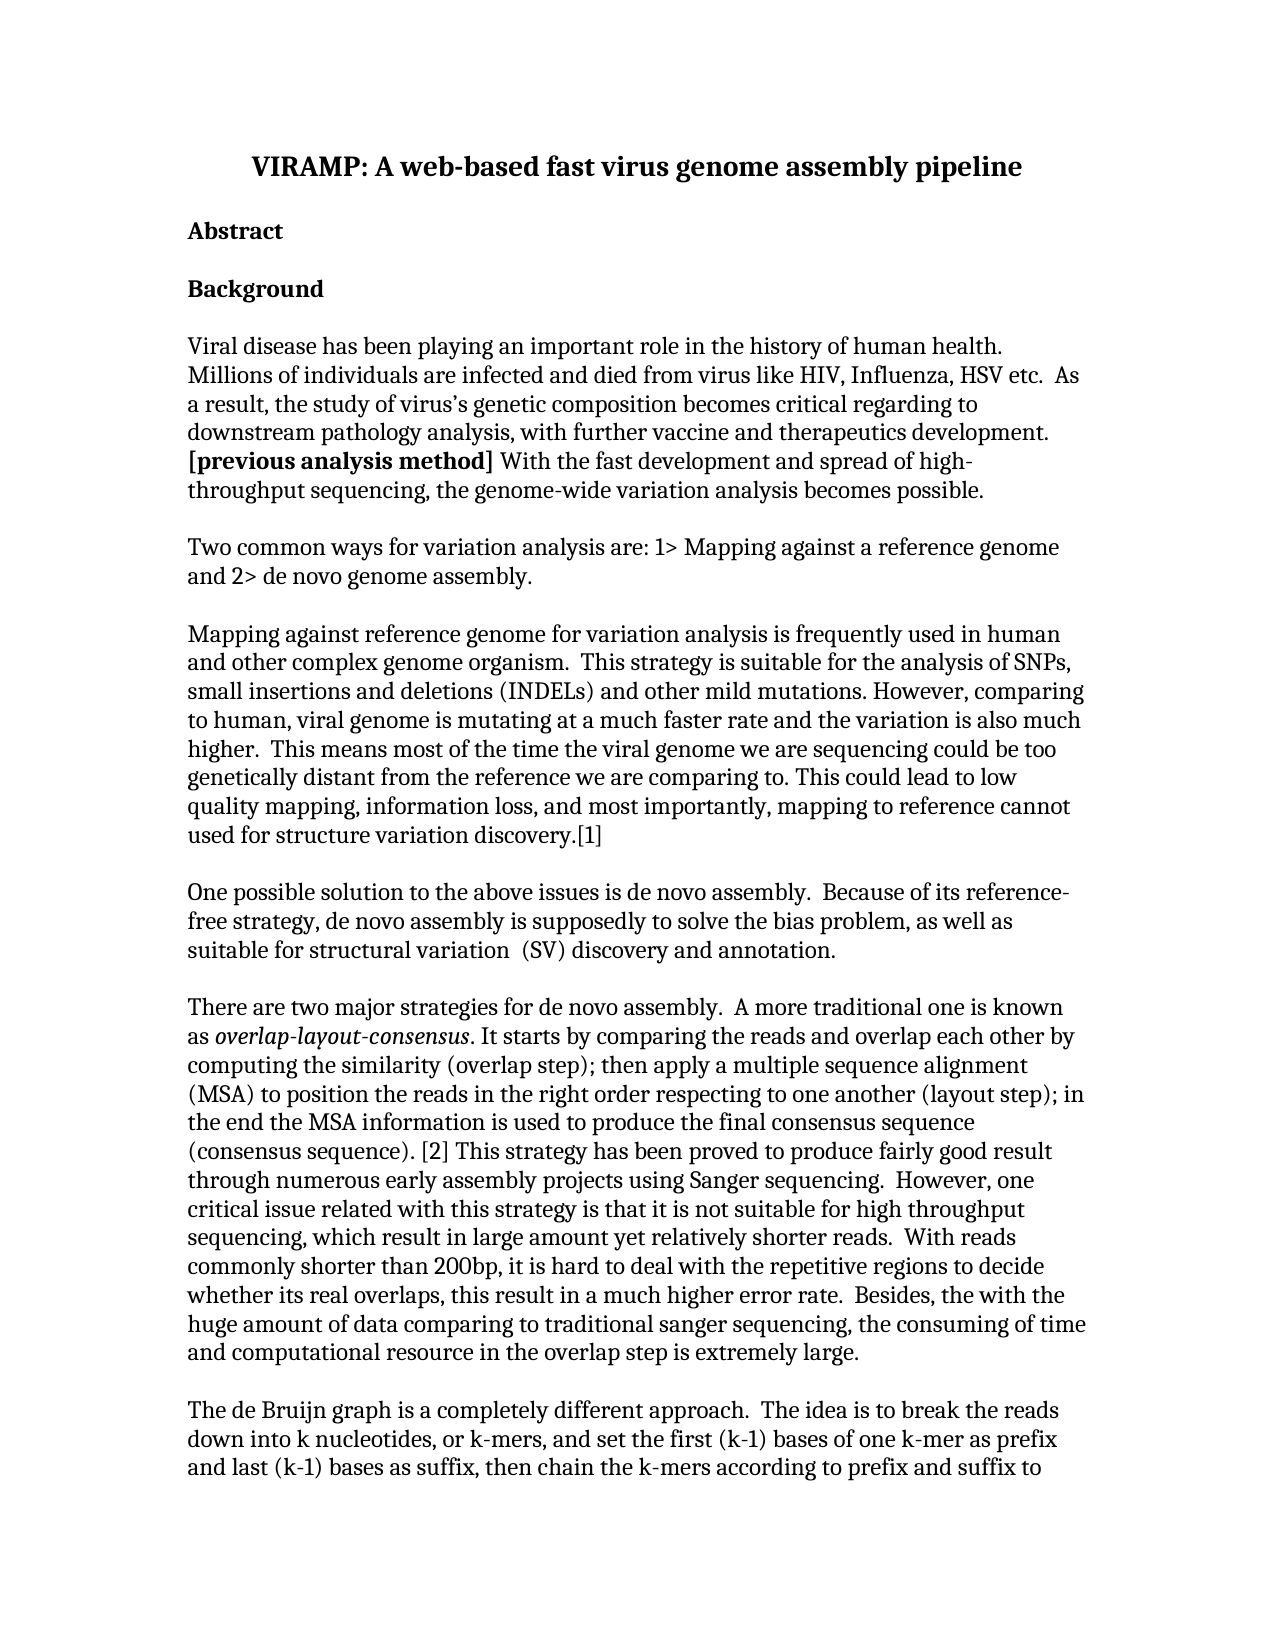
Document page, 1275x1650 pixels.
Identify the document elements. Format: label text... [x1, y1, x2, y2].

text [187, 1396, 1087, 1482]
text Background [187, 274, 1087, 303]
text Mapping against reference genome for variation analysis is frequently used in human and other complex genome organism. This strategy is suitable for the analysis of SNPs, small insertions and deletions (INDELs) and other mild mutations. However, comparing to human, viral genome is mutating at a much faster rate and the variation is also much higher. This means most of the time the viral genome we are sequencing could be too genetically distant from the reference we are comparing to. This could lead to low quality mapping, information loss, and most importantly, mapping to reference cannot used for structure variation discovery.[1] [187, 619, 1087, 849]
text Viral disease has been playing an important role in the history of human health. Millions of individuals are infected and died from virus like HIV, Influenza, HSV etc. As a result, the study of virus’s genetic composition becomes critical regarding to downstream pathology analysis, with further vaccine and therapeutics development. [previous analysis method] With the fast development and spread of high-throughput sequencing, the genome-wide variation analysis becomes possible. [187, 332, 1087, 504]
text VIRAMP: A web-based fast virus genome assembly pipeline [187, 150, 1087, 183]
text One possible solution to the above issues is de novo assembly. Because of its reference-free strategy, de novo assembly is supposedly to solve the bias problem, as well as suitable for structural variation (SV) discovery and annotation. [187, 878, 1087, 964]
text There are two major strategies for de novo assembly. A more traditional one is known as overlap-layout-consensus. It starts by comparing the reads and overlap each other by computing the similarity (overlap step); then apply a multiple sequence alignment (MSA) to position the reads in the right order respecting to one another (layout step); in the end the MSA information is used to produce the final consensus sequence (consensus sequence). [2] This strategy has been proved to produce fairly good result through numerous early assembly projects using Sanger sequencing. However, one critical issue related with this strategy is that it is not suitable for high throughput sequencing, which result in large amount yet relatively shorter reads. With reads commonly shorter than 200bp, it is hard to deal with the repetitive regions to decide whether its real overlaps, this result in a much higher error rate. Besides, the with the huge amount of data comparing to traditional sanger sequencing, the consuming of time and computational resource in the overlap step is extremely large. [187, 993, 1087, 1367]
text Two common ways for variation analysis are: 1> Mapping against a reference genome and 2> de novo genome assembly. [187, 533, 1087, 591]
text Abstract [187, 217, 1087, 246]
